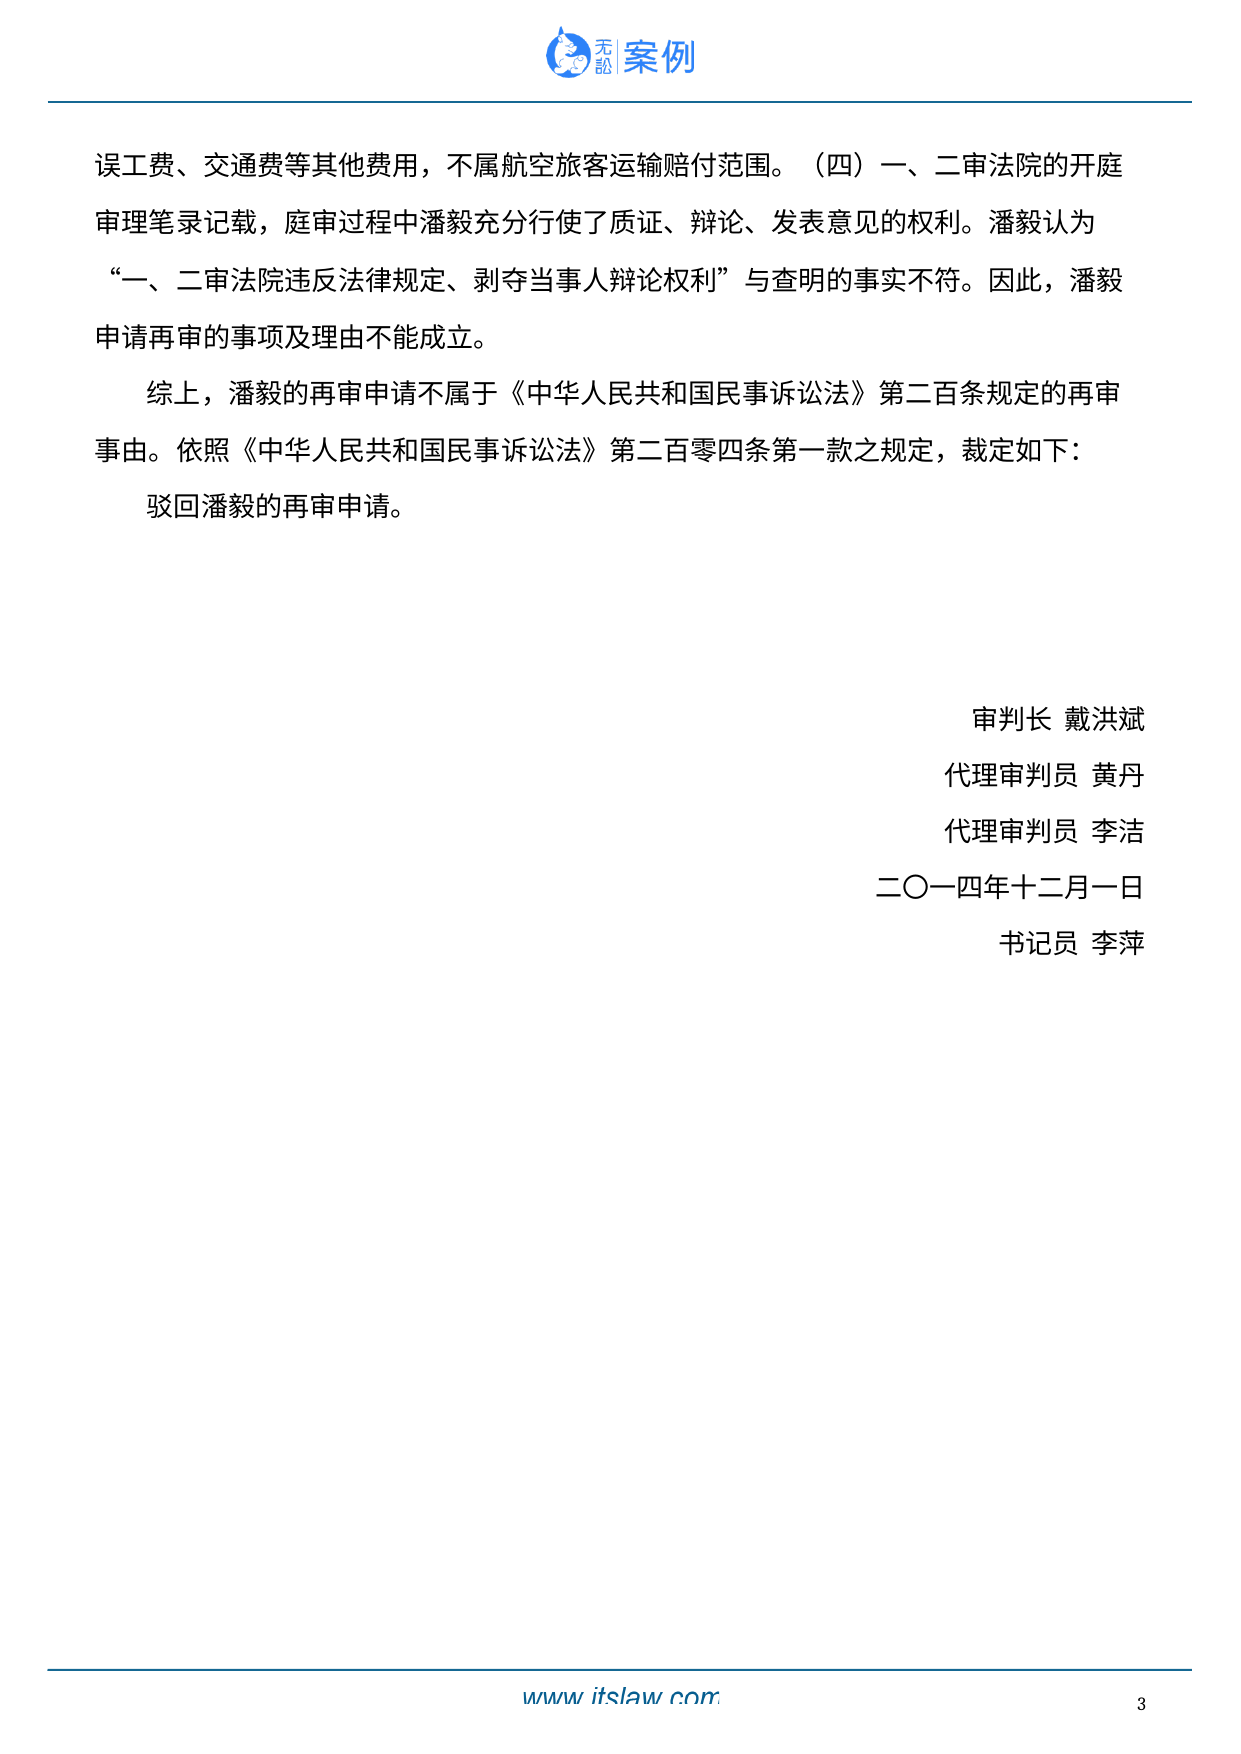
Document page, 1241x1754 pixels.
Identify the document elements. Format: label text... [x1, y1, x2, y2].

picture [546, 26, 694, 78]
text 二〇一四年十二月一日 [94, 863, 1146, 907]
text 书记员 李萍 [94, 919, 1146, 963]
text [94, 85, 1146, 357]
text 驳回潘毅的再审申请。 [94, 482, 1146, 526]
picture [523, 1687, 720, 1704]
text 审判长 戴洪斌 [94, 696, 1146, 740]
text 代理审判员 黄丹 [94, 752, 1146, 796]
text 综上，潘毅的再审申请不属于《中华人民共和国民事诉讼法》第二百条规定的再审事由。依照《中华人民共和国民事诉讼法》第二百零四条第一款之规定，裁定如下： [94, 369, 1146, 471]
text 代理审判员 李洁 [94, 808, 1146, 852]
